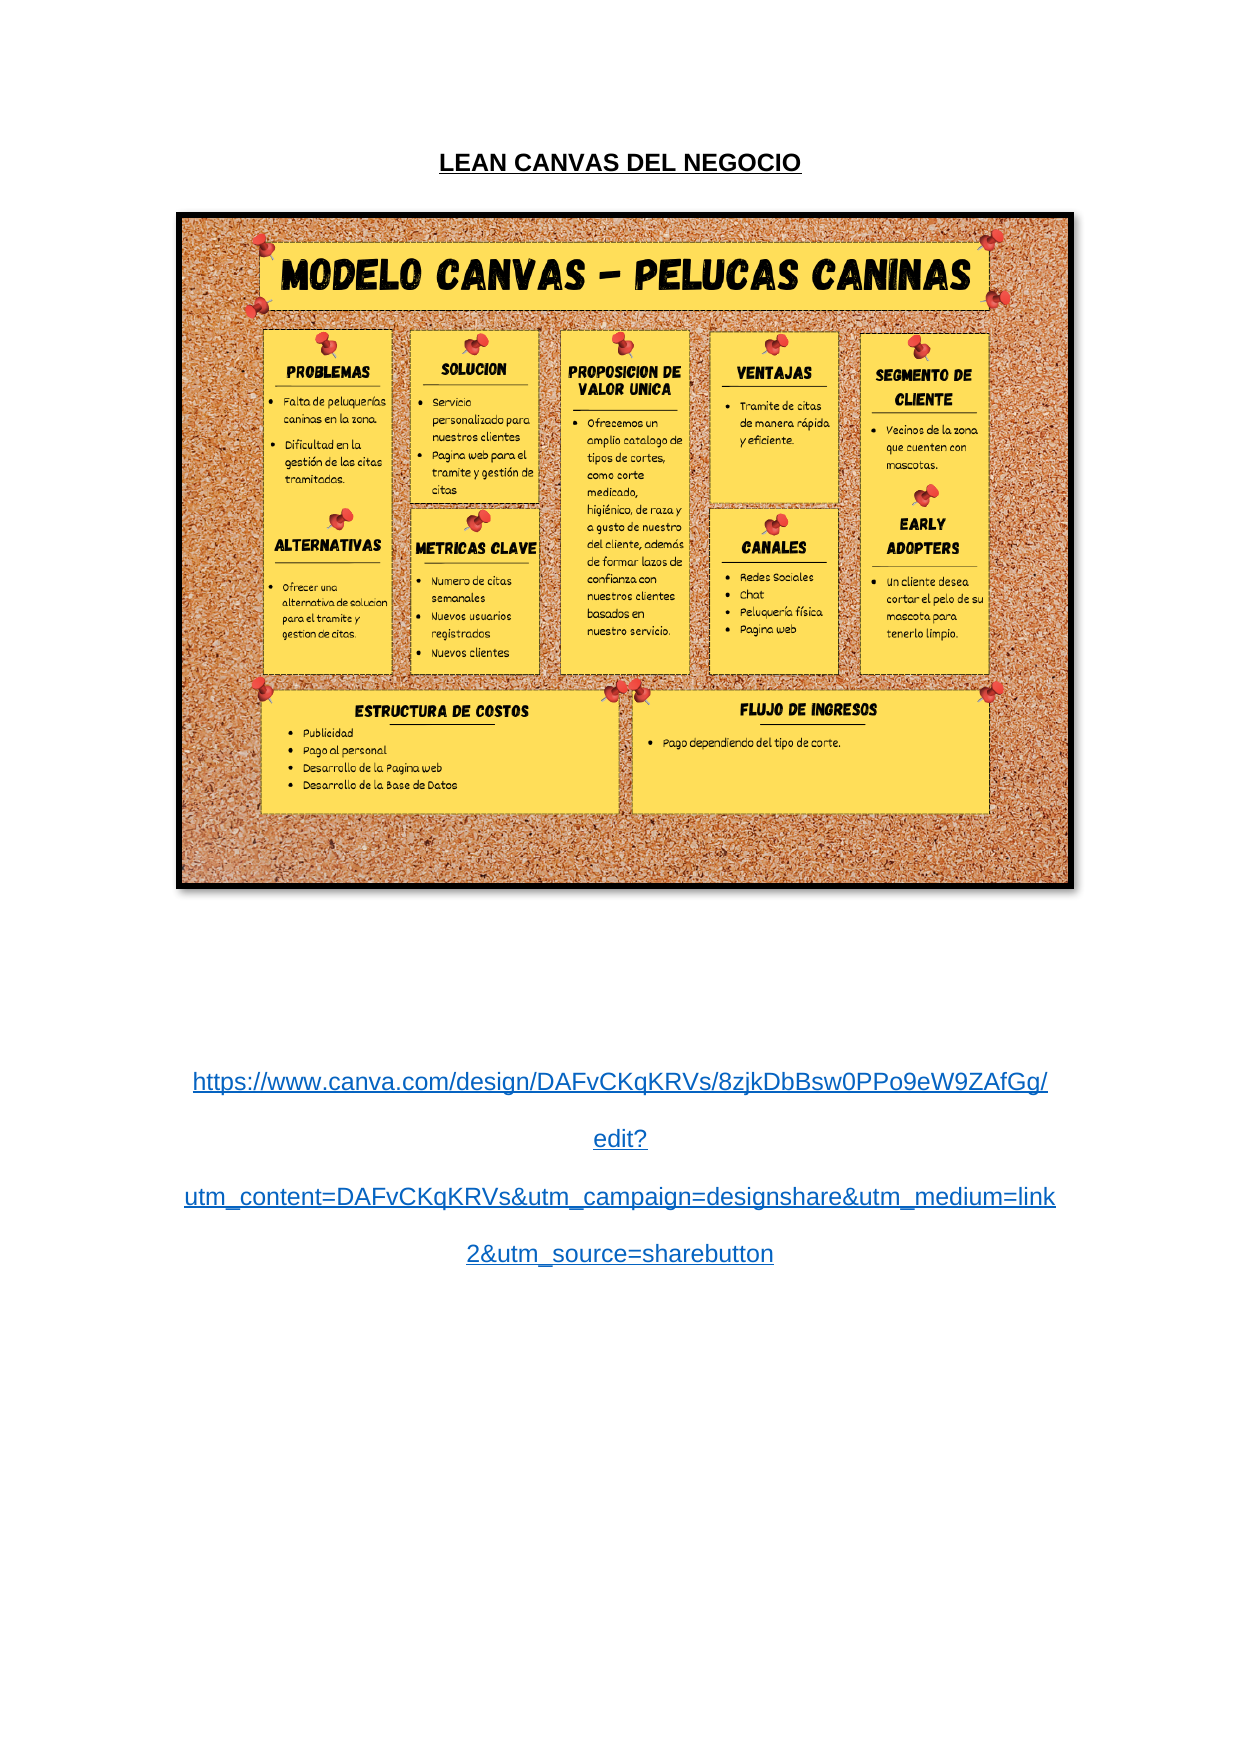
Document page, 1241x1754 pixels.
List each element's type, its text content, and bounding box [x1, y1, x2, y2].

picture [182, 218, 1068, 883]
text https://www.canva.com/design/DAFvCKqKRVs/8zjkDbBsw0PPo9eW9ZAfGg/edit?utm_content=DAFvCKqKRVs&utm_campaign=designshare&utm_medium=link2&utm_source=sharebutton [177, 1066, 1063, 1268]
text LEAN CANVAS DEL NEGOCIO [177, 148, 1063, 176]
